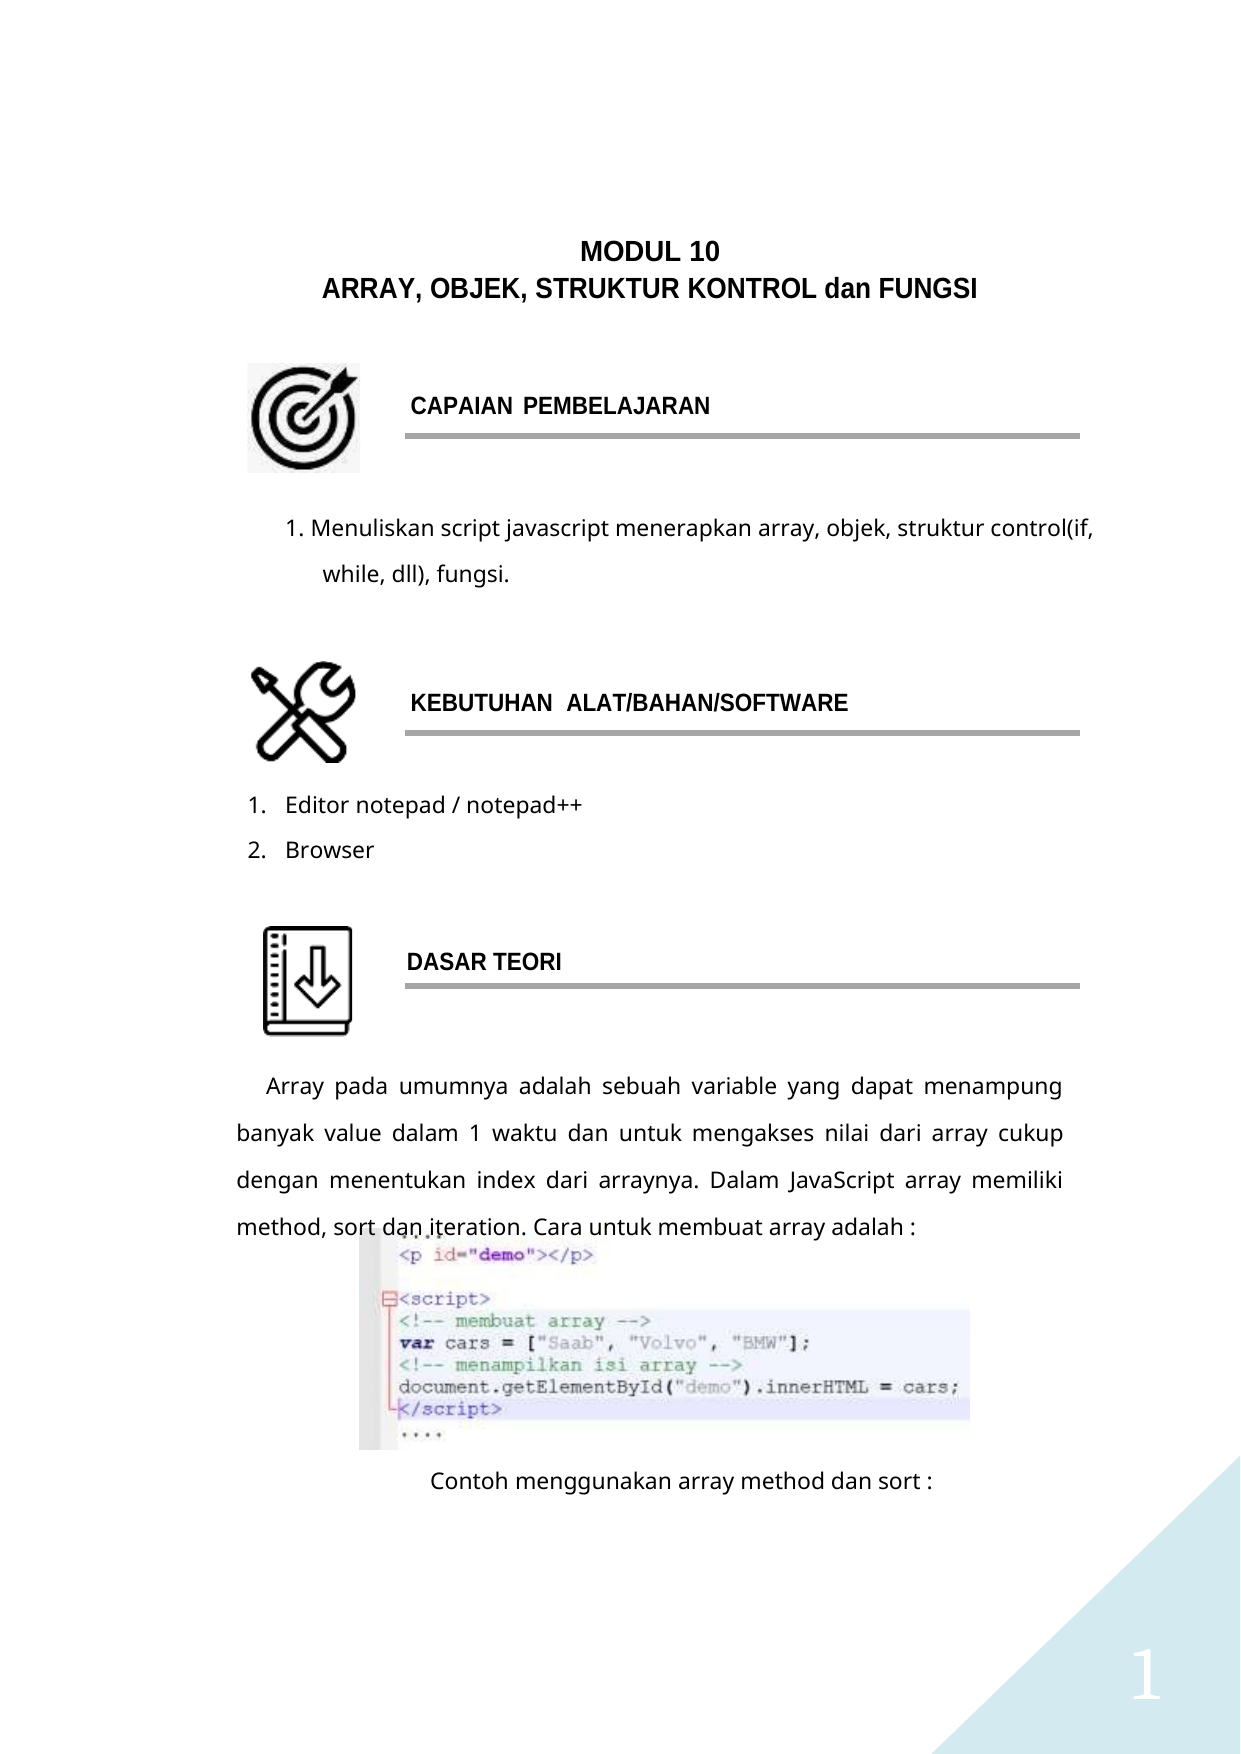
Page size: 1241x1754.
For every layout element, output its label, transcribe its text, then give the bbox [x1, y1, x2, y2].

subtitle DASAR TEORI [407, 947, 1240, 975]
list Browser [247, 834, 1240, 865]
list Editor notepad / notepad++ [247, 789, 1240, 821]
subtitle CAPAIAN PEMBELAJARAN [410, 391, 1240, 419]
subtitle KEBUTUHAN ALAT/BAHAN/SOFTWARE [410, 688, 1240, 717]
picture [359, 1242, 970, 1450]
picture [263, 926, 353, 1037]
picture [250, 661, 356, 763]
text MODUL 10 [287, 234, 1013, 267]
text Array pada umumnya adalah sebuah variable yang dapat menampung banyak value dalam 1 waktu dan untuk mengakses nilai dari array cukup dengan menentukan index dari arraynya. Dalam JavaScript array memiliki method, sort dan iteration. Cara untuk membuat array adalah : [236, 1070, 1063, 1242]
text ARRAY, OBJEK, STRUKTUR KONTROL dan FUNGSI [245, 272, 1054, 305]
picture [247, 363, 361, 473]
text 1. Menuliskan script javascript menerapkan array, objek, struktur control(if, while, dll), fungsi. [285, 512, 1097, 590]
